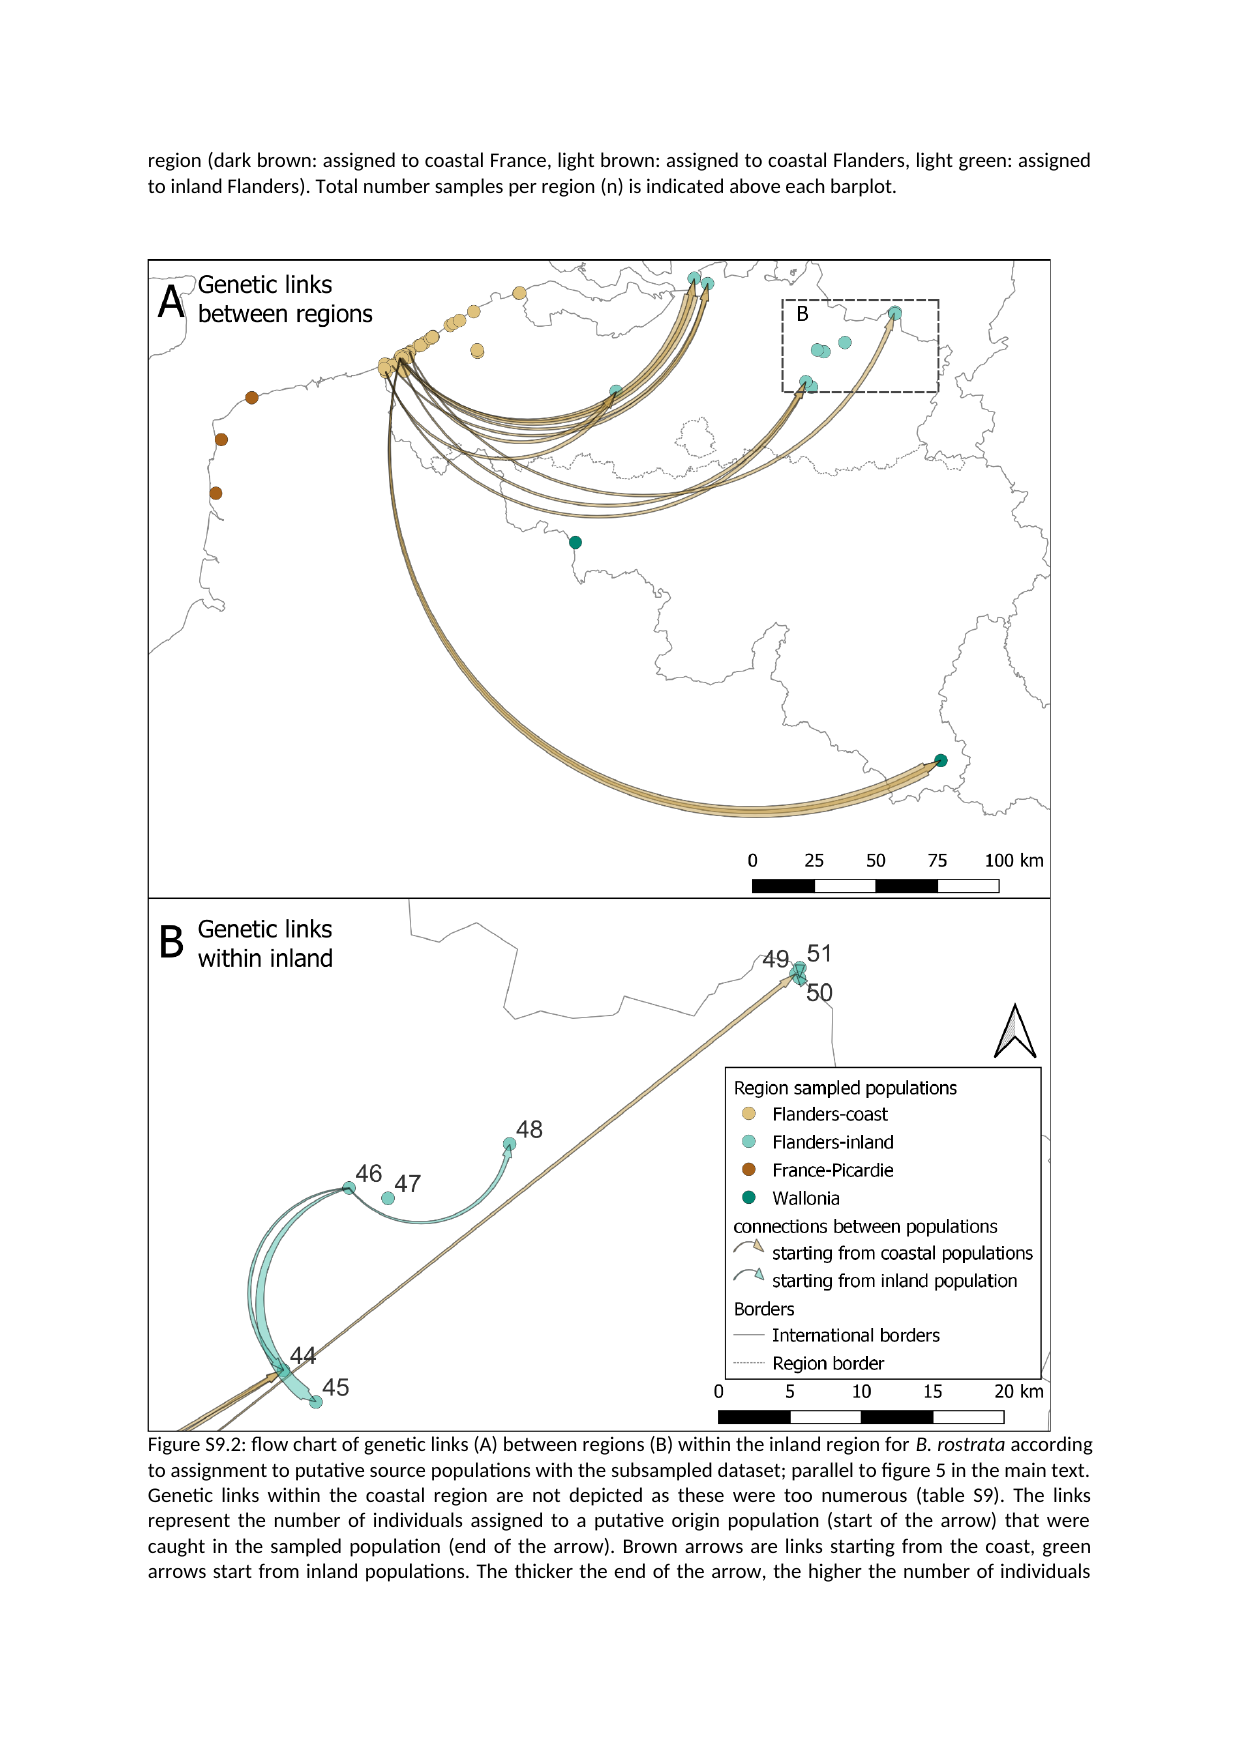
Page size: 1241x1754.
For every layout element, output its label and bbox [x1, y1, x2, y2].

picture [147, 259, 1051, 1432]
text [148, 260, 1093, 1584]
text [148, 148, 1093, 198]
